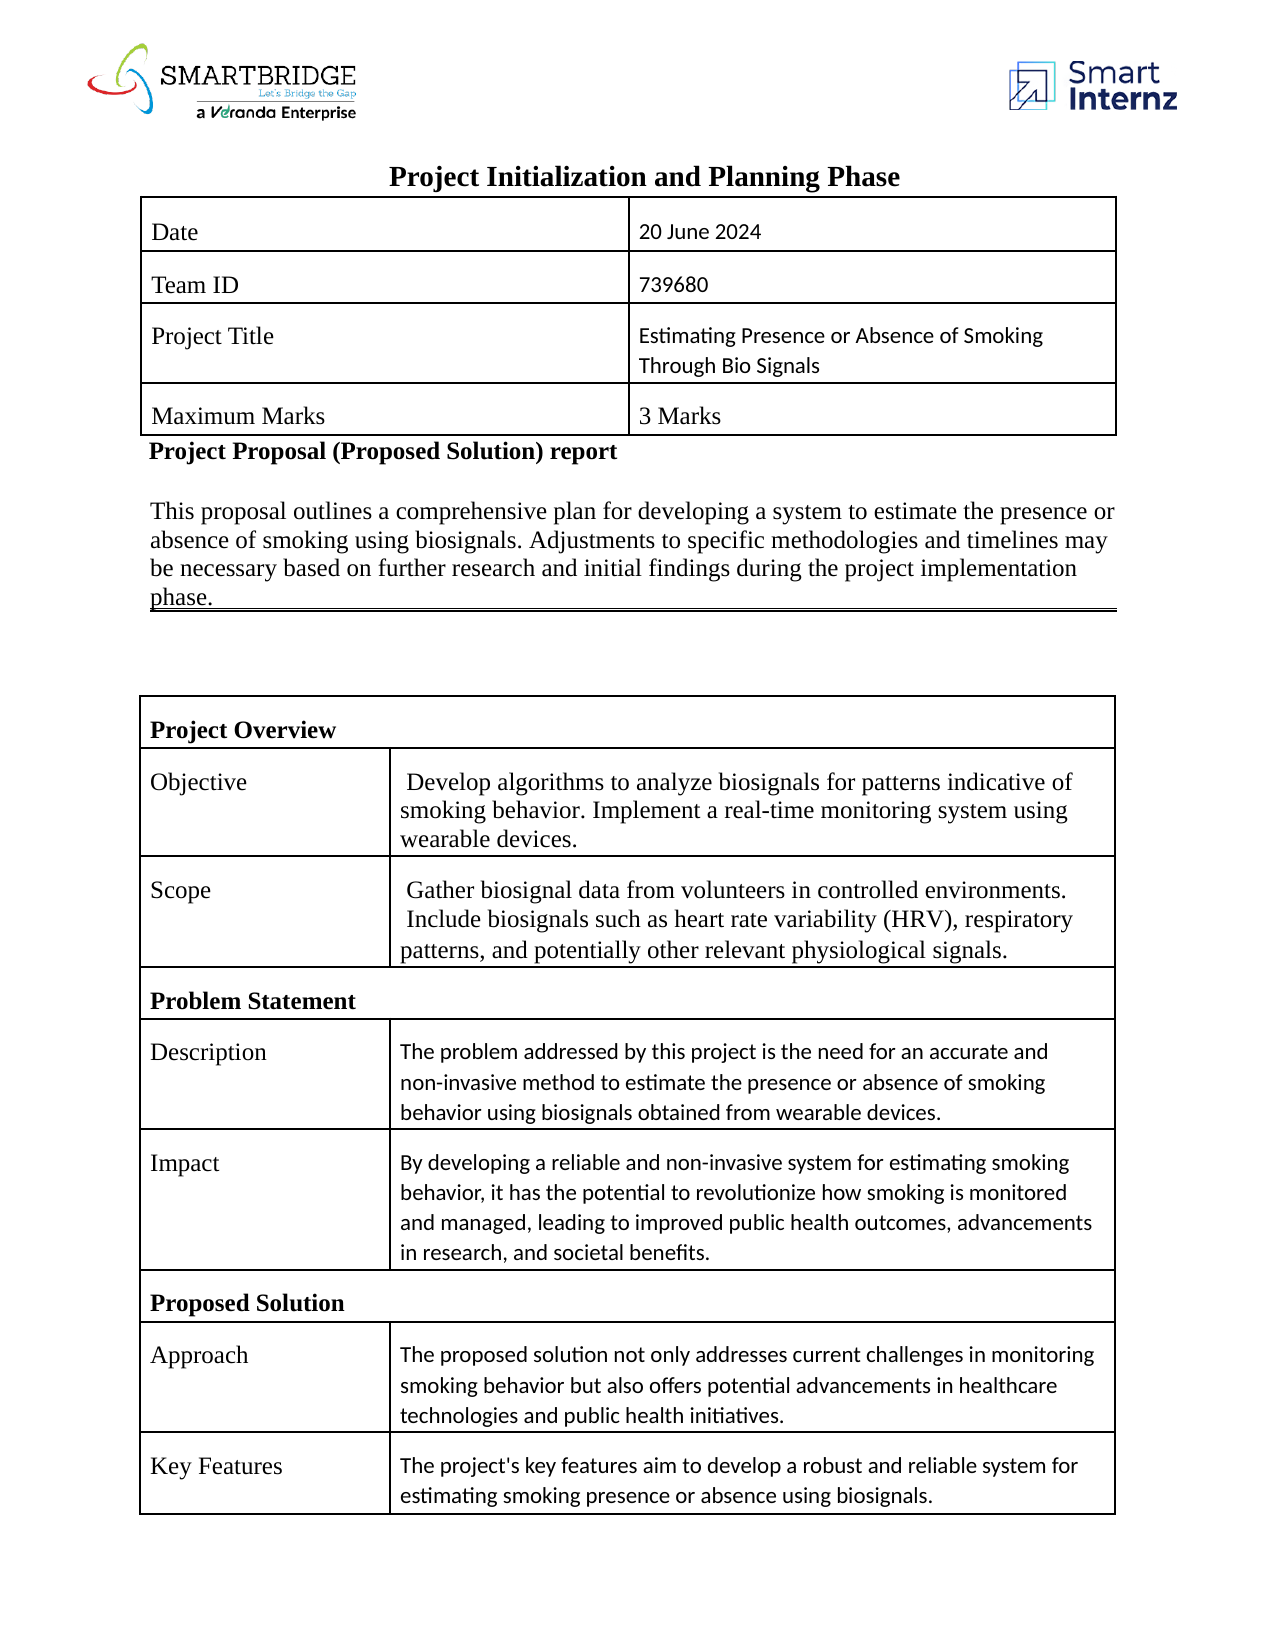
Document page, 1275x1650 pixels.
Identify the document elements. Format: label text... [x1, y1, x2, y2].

table_header 20 June 2024 [630, 198, 1115, 250]
table_cell The proposed solution not only addresses current challenges in monitoring smoking behavior but also offers potential advancements in healthcare technologies and public health initiatives. [391, 1323, 1114, 1431]
table_header [390, 697, 1114, 747]
table_cell Scope [141, 857, 389, 966]
text This proposal outlines a comprehensive plan for developing a system to estimate the presence or absence of smoking using biosignals. Adjustments to specific methodologies and timelines may be necessary based on further research and initial findings during the project implementation phase. [150, 496, 1117, 608]
picture [73, 20, 371, 143]
table_cell Problem Statement [141, 968, 390, 1018]
text Project Proposal (Proposed Solution) report [148, 436, 1117, 464]
table_cell Gather biosignal data from volunteers in controlled environments. Include biosignals such as heart rate variability (HRV), respiratory patterns, and potentially other relevant physiological signals. [391, 857, 1114, 966]
table_cell The problem addressed by this project is the need for an accurate and non-invasive method to estimate the presence or absence of smoking behavior using biosignals obtained from wearable devices. [391, 1020, 1114, 1128]
table_cell By developing a reliable and non-invasive system for estimating smoking behavior, it has the potential to revolutionize how smoking is monitored and managed, leading to improved public health outcomes, advancements in research, and societal benefits. [391, 1130, 1114, 1269]
table_cell The project's key features aim to develop a robust and reliable system for estimating smoking presence or absence using biosignals. [391, 1433, 1114, 1512]
table_cell Approach [141, 1323, 389, 1431]
table_cell Key Features [141, 1433, 389, 1512]
table_cell Description [141, 1020, 389, 1128]
table_cell Proposed Solution [141, 1271, 390, 1321]
table_cell [390, 968, 1114, 1018]
table_cell Maximum Marks [142, 384, 628, 434]
table_cell Develop algorithms to analyze biosignals for patterns indicative of smoking behavior. Implement a real-time monitoring system using wearable devices. [391, 749, 1114, 855]
picture [1004, 61, 1182, 110]
table_cell Project Title [142, 304, 628, 382]
text Project Initialization and Planning Phase [173, 159, 1117, 193]
table_cell Estimating Presence or Absence of Smoking Through Bio Signals [630, 304, 1115, 382]
table_header Date [142, 198, 628, 250]
table_cell [390, 1271, 1114, 1321]
table_cell 3 Marks [630, 384, 1115, 434]
table_cell Team ID [142, 252, 628, 302]
table_cell Impact [141, 1130, 389, 1269]
table_header Project Overview [141, 697, 390, 747]
table_cell 739680 [630, 252, 1115, 302]
table_cell Objective [141, 749, 389, 855]
